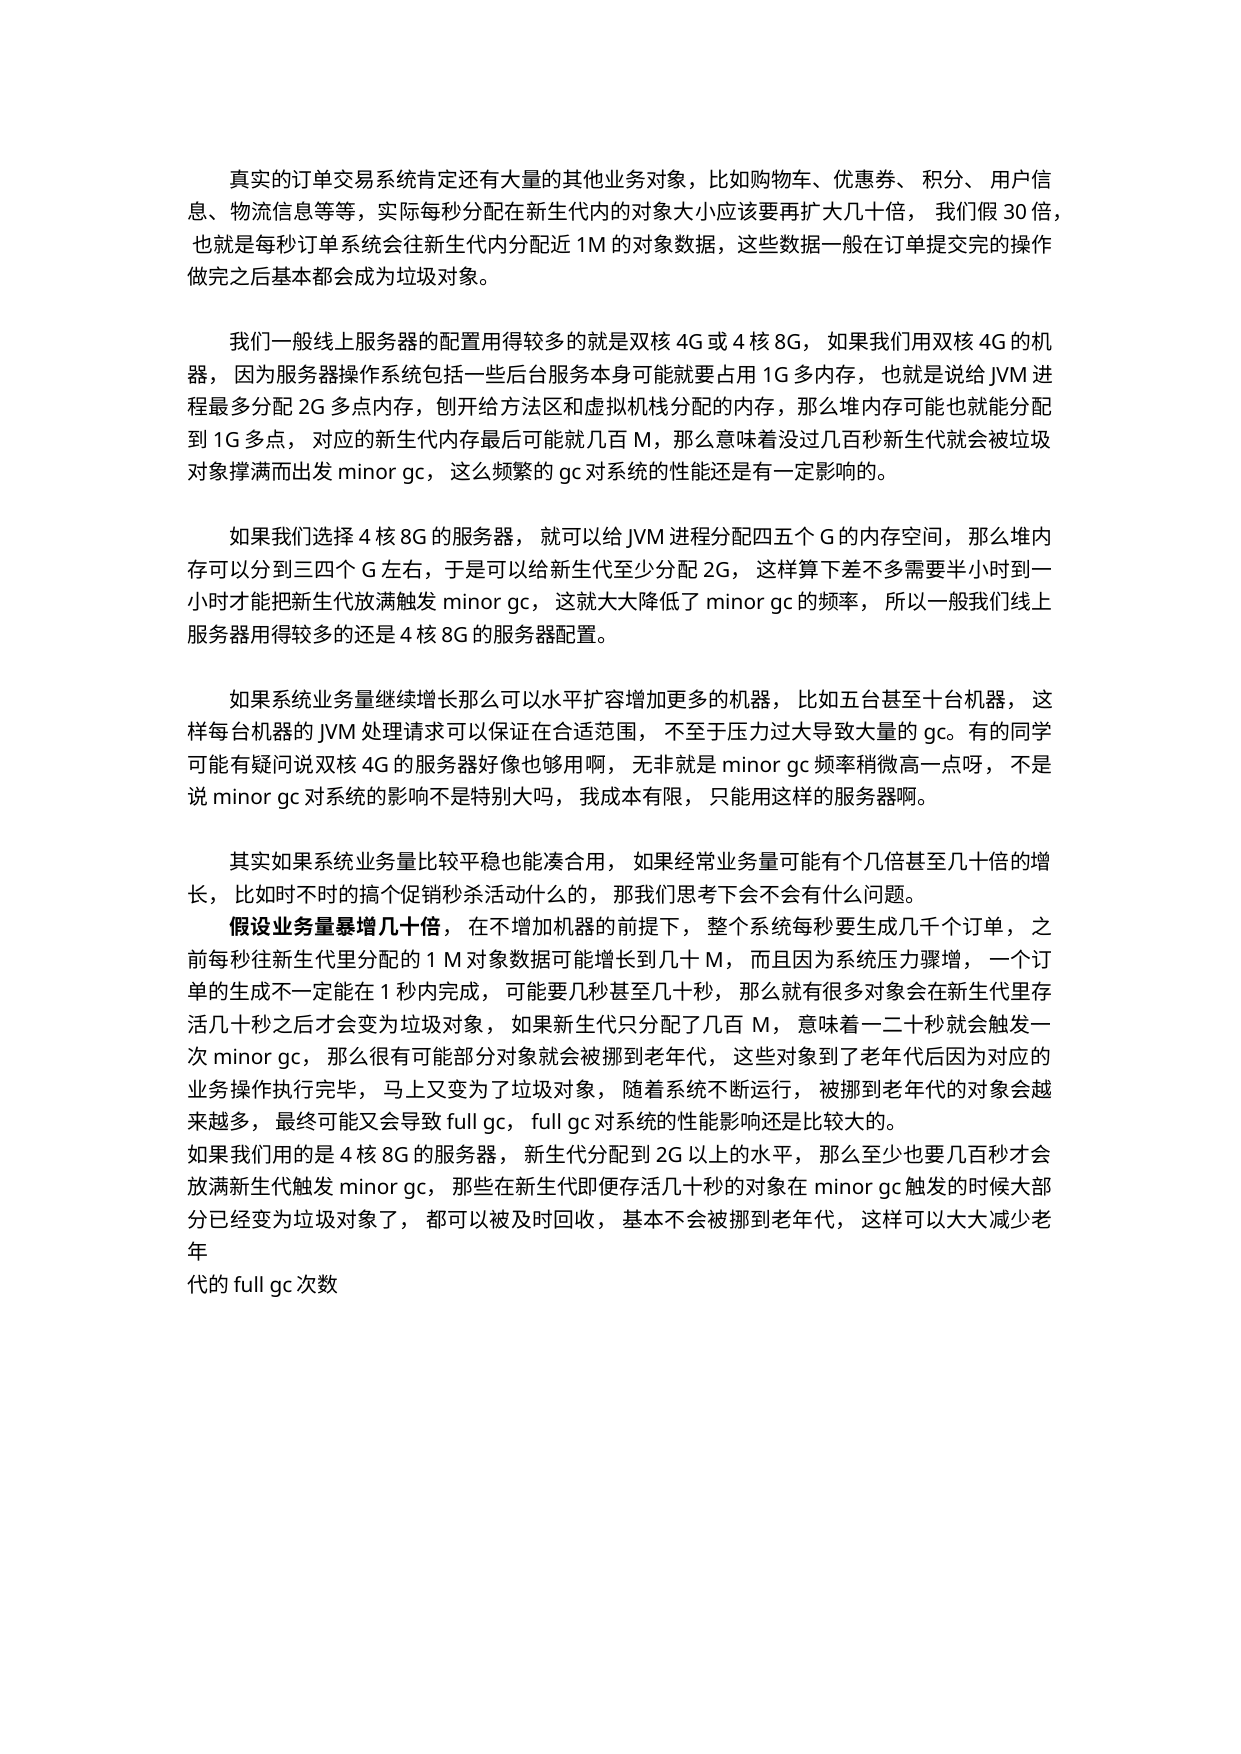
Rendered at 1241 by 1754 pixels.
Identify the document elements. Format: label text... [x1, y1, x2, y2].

text 假设业务量暴增几十倍， 在不增加机器的前提下， 整个系统每秒要生成几千个订单， 之前每秒往新生代里分配的1 M对象数据可能增长到几十M， 而且因为系统压力骤增， 一个订单的生成不一定能在1 秒内完成， 可能要几秒甚至几十秒， 那么就有很多对象会在新生代里存活几十秒之后才会变为垃圾对象， 如果新生代只分配了几百M， 意味着一二十秒就会触发一次minor gc， 那么很有可能部分对象就会被挪到老年代， 这些对象到了老年代后因为对应的业务操作执行完毕， 马上又变为了垃圾对象， 随着系统不断运行， 被挪到老年代的对象会越来越多， 最终可能又会导致full gc， full gc对系统的性能影响还是比较大的。 如果我们用的是4核8G的服务器， 新生代分配到2G以上的水平， 那么至少也要几百秒才会放满新生代触发minor gc， 那些在新生代即便存活几十秒的对象在minor gc触发的时候大部分已经变为垃圾对象了， 都可以被及时回收， 基本不会被挪到老年代， 这样可以大大减少老年 代的full gc次数 [187, 909, 1053, 1299]
text 我们一般线上服务器的配置用得较多的就是双核4G或4核8G， 如果我们用双核4G的机器， 因为服务器操作系统包括一些后台服务本身可能就要占用1G多内存， 也就是说给JVM进程最多分配2G多点内存，刨开给方法区和虚拟机栈分配的内存，那么堆内存可能也就能分配到1G多点， 对应的新生代内存最后可能就几百M，那么意味着没过几百秒新生代就会被垃圾对象撑满而出发minor gc， 这么频繁的gc对系统的性能还是有一定影响的。 [187, 324, 1053, 519]
text 真实的订单交易系统肯定还有大量的其他业务对象，比如购物车、优惠券、 积分、 用户信息、物流信息等等，实际每秒分配在新生代内的对象大小应该要再扩大几十倍， 我们假30倍， 也就是每秒订单系统会往新生代内分配近1M的对象数据，这些数据一般在订单提交完的操作做完之后基本都会成为垃圾对象。 [187, 162, 1053, 324]
text 如果系统业务量继续增长那么可以水平扩容增加更多的机器， 比如五台甚至十台机器， 这样每台机器的JVM处理请求可以保证在合适范围， 不至于压力过大导致大量的gc。有的同学可能有疑问说双核4G的服务器好像也够用啊， 无非就是minor gc频率稍微高一点呀， 不是说minor gc对系统的影响不是特别大吗， 我成本有限， 只能用这样的服务器啊。 [187, 682, 1053, 844]
text 如果我们选择4核8G的服务器， 就可以给JVM进程分配四五个G的内存空间， 那么堆内存可以分到三四个G左右，于是可以给新生代至少分配2G， 这样算下差不多需要半小时到一小时才能把新生代放满触发minor gc， 这就大大降低了minor gc的频率， 所以一般我们线上服务器用得较多的还是4核8G的服务器配置。 [187, 519, 1053, 682]
text 其实如果系统业务量比较平稳也能凑合用， 如果经常业务量可能有个几倍甚至几十倍的增长， 比如时不时的搞个促销秒杀活动什么的， 那我们思考下会不会有什么问题。 [187, 844, 1053, 909]
